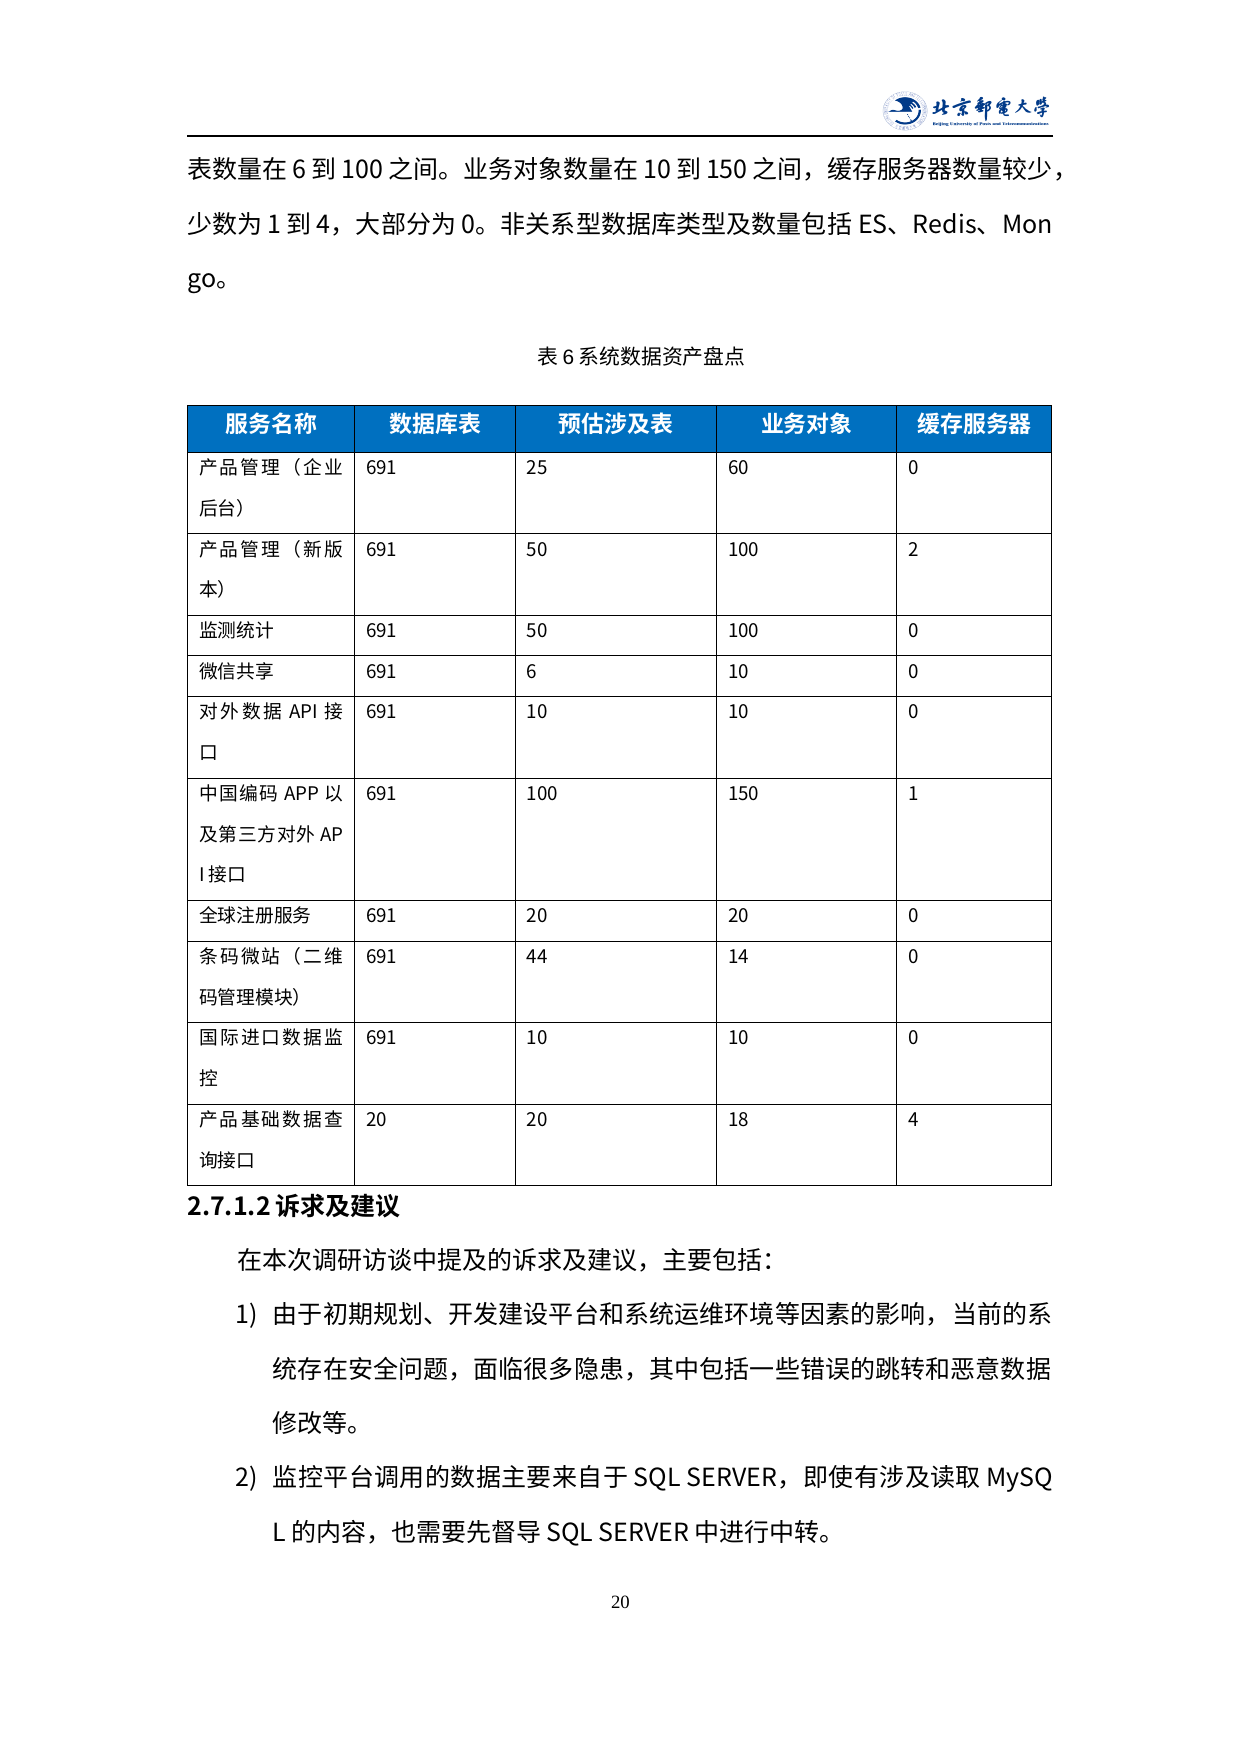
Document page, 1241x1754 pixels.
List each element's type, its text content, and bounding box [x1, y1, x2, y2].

table_cell 14 [717, 942, 896, 1022]
table_cell 691 [355, 453, 515, 533]
table_header 业务对象 [717, 406, 896, 452]
table_cell 微信共享 [188, 656, 354, 696]
table_cell 10 [717, 1023, 896, 1103]
table_cell 2 [897, 534, 1051, 615]
table_cell 691 [355, 1023, 515, 1103]
table_cell 20 [355, 1105, 515, 1185]
table_cell 0 [897, 942, 1051, 1022]
list 监控平台调用的数据主要来自于SQL SERVER，即使有涉及读取MySQL的内容，也需要先督导SQL SERVER中进行中转。 [235, 1458, 1053, 1548]
table_header 缓存服务器 [897, 406, 1051, 452]
table_cell 10 [516, 697, 716, 778]
table_cell 50 [516, 616, 716, 655]
table_cell 100 [717, 616, 896, 655]
table_cell 条码微站（二维码管理模块） [188, 942, 354, 1022]
table_cell 691 [355, 942, 515, 1022]
table_cell 产品管理（企业后台） [188, 453, 354, 533]
table_cell 0 [897, 901, 1051, 941]
table_cell 20 [516, 1105, 716, 1185]
table_header 服务名称 [188, 406, 354, 452]
table_cell 6 [516, 656, 716, 696]
table_cell 50 [516, 534, 716, 615]
table_cell 监测统计 [188, 616, 354, 655]
list 由于初期规划、开发建设平台和系统运维环境等因素的影响，当前的系统存在安全问题，面临很多隐患，其中包括一些错误的跳转和恶意数据修改等。 [235, 1295, 1053, 1440]
table_cell 产品管理（新版本） [188, 534, 354, 615]
text 在本次调研访谈中提及的诉求及建议，主要包括： [187, 1240, 1053, 1277]
table_cell 691 [355, 656, 515, 696]
table_cell 691 [355, 779, 515, 900]
table_cell 0 [897, 697, 1051, 778]
table_cell 1 [897, 779, 1051, 900]
table_cell 0 [897, 1023, 1051, 1103]
list 诉求及建议 [187, 1186, 1053, 1222]
table_cell 20 [516, 901, 716, 941]
table_cell 0 [897, 616, 1051, 655]
table_cell 18 [717, 1105, 896, 1185]
table_cell 产品基础数据查询接口 [188, 1105, 354, 1185]
table_cell 10 [717, 697, 896, 778]
table_cell 20 [717, 901, 896, 941]
table_cell 10 [516, 1023, 716, 1103]
table_cell 4 [897, 1105, 1051, 1185]
table_cell 691 [355, 534, 515, 615]
table_cell 100 [717, 534, 896, 615]
table_cell 150 [717, 779, 896, 900]
table_cell 中国编码APP以及第三方对外API接口 [188, 779, 354, 900]
table_cell 100 [516, 779, 716, 900]
picture [878, 88, 1054, 134]
table_cell 10 [717, 656, 896, 696]
table_cell 691 [355, 616, 515, 655]
table_cell 0 [897, 656, 1051, 696]
table_header 数据库表 [355, 406, 515, 452]
table_cell 全球注册服务 [188, 901, 354, 941]
table_cell 691 [355, 901, 515, 941]
table_header 预估涉及表 [516, 406, 716, 452]
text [187, 150, 1053, 295]
table_cell 25 [516, 453, 716, 533]
table_cell 国际进口数据监控 [188, 1023, 354, 1103]
table_cell 691 [355, 697, 515, 778]
table_cell 对外数据API接口 [188, 697, 354, 778]
text 表 6 系统数据资产盘点 [187, 340, 1053, 370]
table_cell 44 [516, 942, 716, 1022]
table_cell 60 [717, 453, 896, 533]
table_cell 0 [897, 453, 1051, 533]
